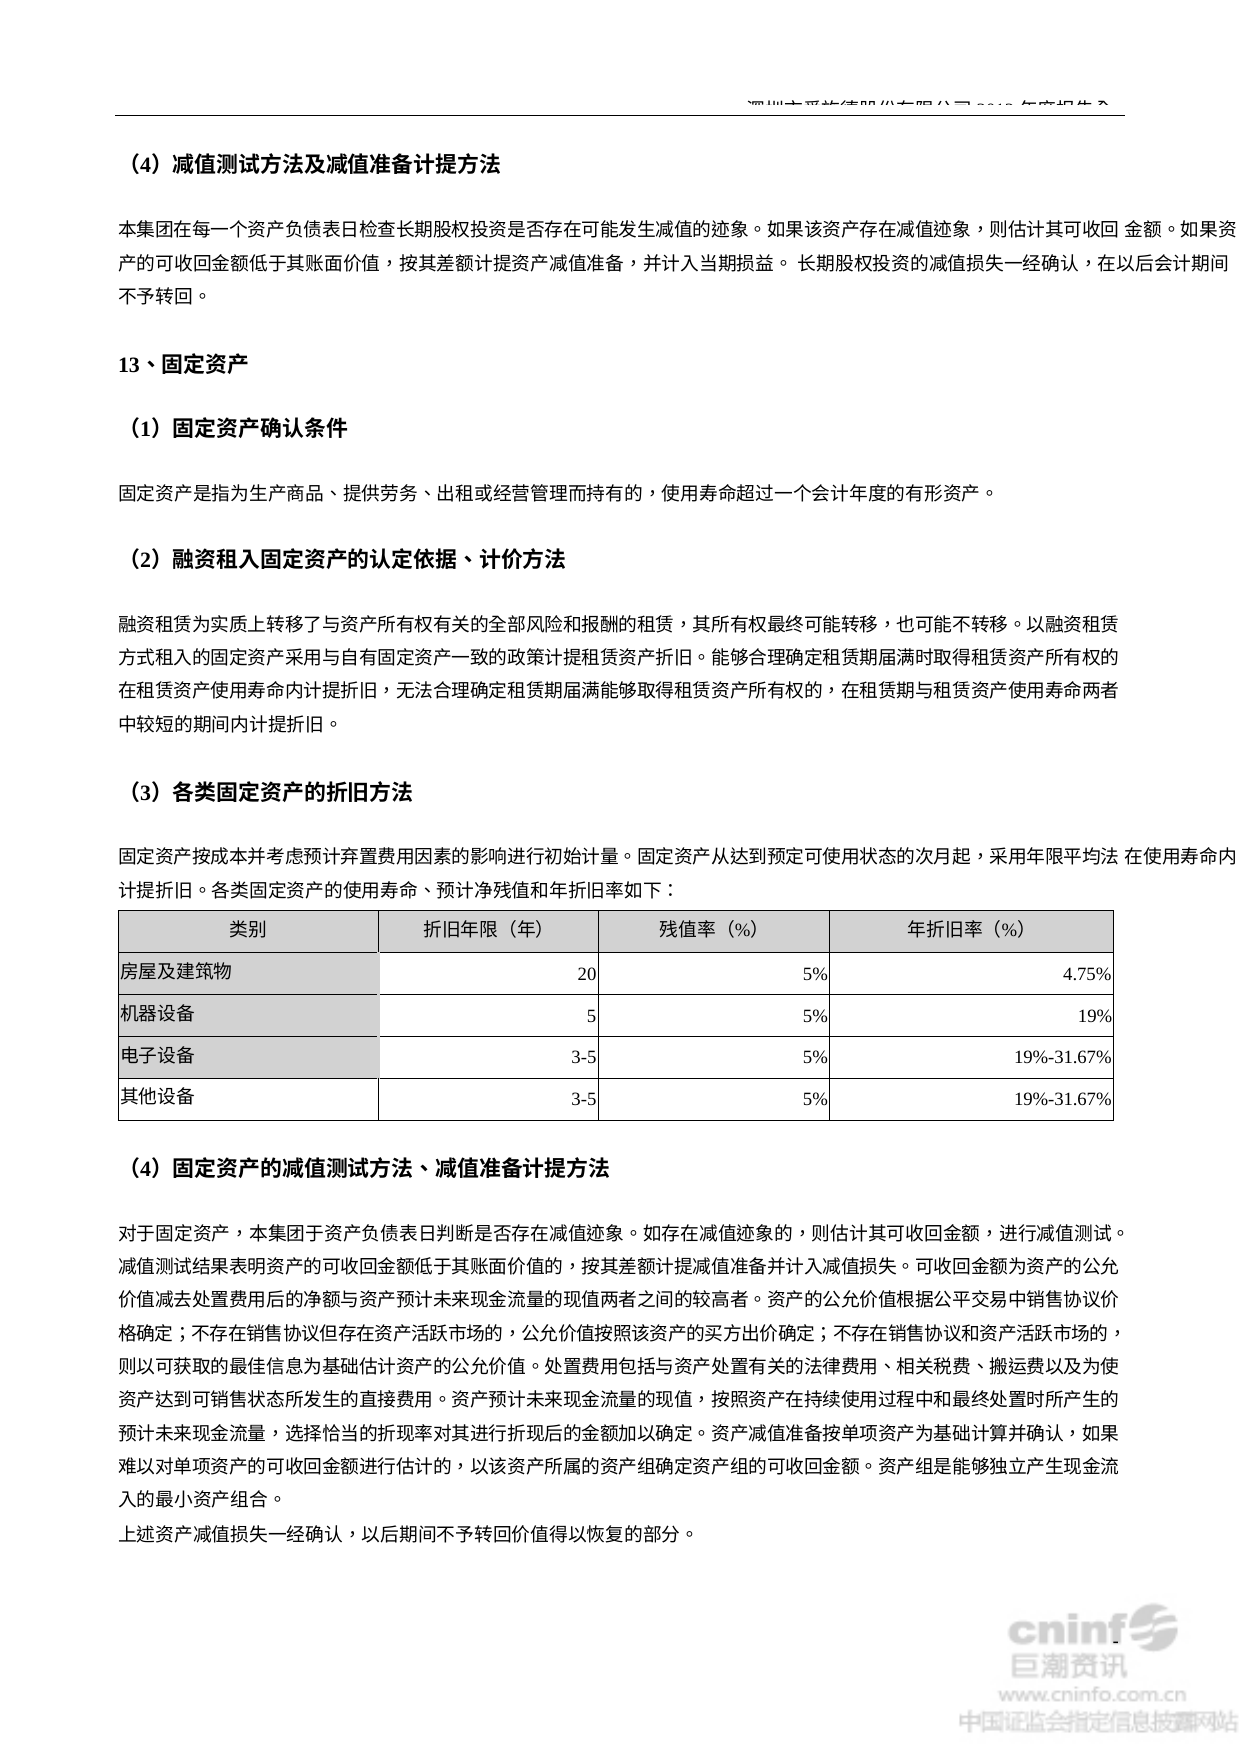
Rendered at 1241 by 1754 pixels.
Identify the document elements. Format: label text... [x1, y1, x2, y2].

text 固定资产是指为生产商品、提供劳务、出租或经营管理而持有的，使用寿命超过一个会计年度的有形资产。 [118, 480, 1240, 506]
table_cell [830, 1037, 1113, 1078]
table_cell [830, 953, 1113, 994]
text 对于固定资产，本集团于资产负债表日判断是否存在减值迹象。如存在减值迹象的，则估计其可收回金额，进行减值测试。 减值测试结果表明资产的可收回金额低于其账面价值的，按其差额计提减值准备并计入减值损失。可收回金额为资产的公允 价值减去处置费用后的净额与资产预计未来现金流量的现值两者之间的较高者。资产的公允价值根据公平交易中销售协议价 格确定；不存在销售协议但存在资产活跃市场的，公允价值按照该资产的买方出价确定；不存在销售协议和资产活跃市场的， 则以可获取的最佳信息为基础估计资产的公允价值。处置费用包括与资产处置有关的法律费用、相关税费、搬运费以及为使 资产达到可销售状态所发生的直接费用。资产预计未来现金流量的现值，按照资产在持续使用过程中和最终处置时所产生的 预计未来现金流量，选择恰当的折现率对其进行折现后的金额加以确定。资产减值准备按单项资产为基础计算并确认，如果 难以对单项资产的可收回金额进行估计的，以该资产所属的资产组确定资产组的可收回金额。资产组是能够独立产生现金流 入的最小资产组合。 [118, 1220, 1132, 1512]
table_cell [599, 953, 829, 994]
text 融资租赁为实质上转移了与资产所有权有关的全部风险和报酬的租赁，其所有权最终可能转移，也可能不转移。以融资租赁 方式租入的固定资产采用与自有固定资产一致的政策计提租赁资产折旧。能够合理确定租赁期届满时取得租赁资产所有权的 在租赁资产使用寿命内计提折旧，无法合理确定租赁期届满能够取得租赁资产所有权的，在租赁期与租赁资产使用寿命两者 中较短的期间内计提折旧。 [118, 611, 1122, 736]
subtitle （4）固定资产的减值测试方法、减值准备计提方法 [118, 1153, 1240, 1182]
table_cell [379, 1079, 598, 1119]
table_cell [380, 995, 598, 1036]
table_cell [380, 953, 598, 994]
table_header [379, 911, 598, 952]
text 上述资产减值损失一经确认，以后期间不予转回价值得以恢复的部分。 [118, 1522, 1240, 1547]
subtitle （4）减值测试方法及减值准备计提方法 [118, 149, 1240, 179]
subtitle （1）固定资产确认条件 [118, 413, 1240, 443]
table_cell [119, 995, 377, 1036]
subtitle （2）融资租入固定资产的认定依据、计价方法 [118, 544, 1240, 573]
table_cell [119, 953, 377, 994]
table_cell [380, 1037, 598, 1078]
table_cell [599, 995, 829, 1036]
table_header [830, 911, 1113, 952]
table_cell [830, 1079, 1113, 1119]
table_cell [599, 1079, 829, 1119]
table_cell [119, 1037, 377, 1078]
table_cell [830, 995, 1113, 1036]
subtitle （3）各类固定资产的折旧方法 [118, 776, 1240, 806]
text 固定资产按成本并考虑预计弃置费用因素的影响进行初始计量。固定资产从达到预定可使用状态的次月起，采用年限平均法 在使用寿命内计提折旧。各类固定资产的使用寿命、预计净残值和年折旧率如下： [118, 843, 1240, 902]
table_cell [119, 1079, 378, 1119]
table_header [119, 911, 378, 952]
subtitle 13、固定资产 [118, 349, 1240, 378]
text 本集团在每一个资产负债表日检查长期股权投资是否存在可能发生减值的迹象。如果该资产存在减值迹象，则估计其可收回 金额。如果资产的可收回金额低于其账面价值，按其差额计提资产减值准备，并计入当期损益。 长期股权投资的减值损失一经确认，在以后会计期间不予转回。 [118, 216, 1240, 309]
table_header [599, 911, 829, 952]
picture [958, 1593, 1241, 1754]
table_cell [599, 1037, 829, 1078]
